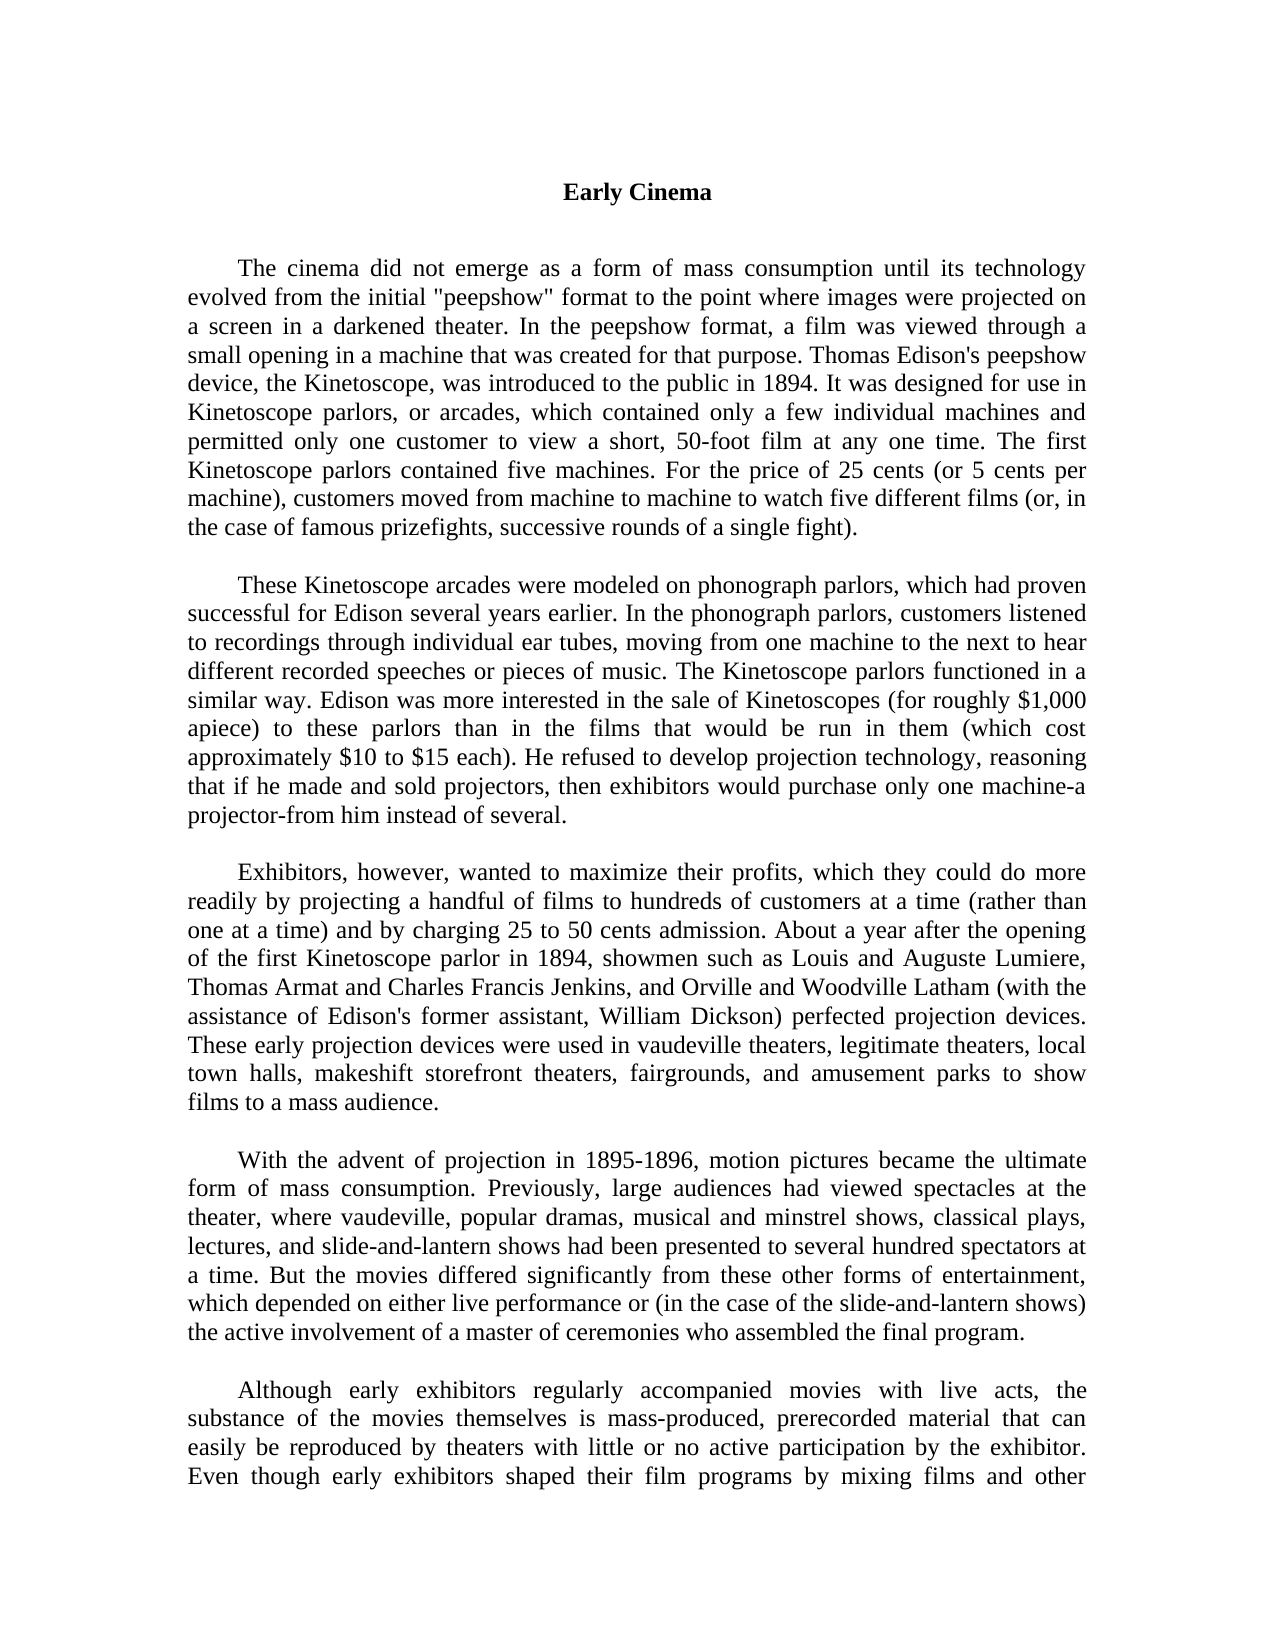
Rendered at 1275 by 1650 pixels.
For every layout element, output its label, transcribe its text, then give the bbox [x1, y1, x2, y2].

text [187, 1375, 1087, 1490]
text The cinema did not emerge as a form of mass consumption until its technology evolved from the initial "peepshow" format to the point where images were projected on a screen in a darkened theater. In the peepshow format, a film was viewed through a small opening in a machine that was created for that purpose. Thomas Edison's peepshow device, the Kinetoscope, was introduced to the public in 1894. It was designed for use in Kinetoscope parlors, or arcades, which contained only a few individual machines and permitted only one customer to view a short, 50-foot film at any one time. The first Kinetoscope parlors contained five machines. For the price of 25 cents (or 5 cents per machine), customers moved from machine to machine to watch five different films (or, in the case of famous prizefights, successive rounds of a single fight). [187, 253, 1087, 541]
text With the advent of projection in 1895-1896, motion pictures became the ultimate form of mass consumption. Previously, large audiences had viewed spectacles at the theater, where vaudeville, popular dramas, musical and minstrel shows, classical plays, lectures, and slide-and-lantern shows had been presented to several hundred spectators at a time. But the movies differed significantly from these other forms of entertainment, which depended on either live performance or (in the case of the slide-and-lantern shows) the active involvement of a master of ceremonies who assembled the final program. [187, 1145, 1087, 1346]
subtitle Early Cinema [187, 177, 1087, 206]
text These Kinetoscope arcades were modeled on phonograph parlors, which had proven successful for Edison several years earlier. In the phonograph parlors, customers listened to recordings through individual ear tubes, moving from one machine to the next to hear different recorded speeches or pieces of music. The Kinetoscope parlors functioned in a similar way. Edison was more interested in the sale of Kinetoscopes (for roughly $1,000 apiece) to these parlors than in the films that would be run in them (which cost approximately $10 to $15 each). He refused to develop projection technology, reasoning that if he made and sold projectors, then exhibitors would purchase only one machine-a projector-from him instead of several. [187, 570, 1087, 828]
text Exhibitors, however, wanted to maximize their profits, which they could do more readily by projecting a handful of films to hundreds of customers at a time (rather than one at a time) and by charging 25 to 50 cents admission. About a year after the opening of the first Kinetoscope parlor in 1894, showmen such as Louis and Auguste Lumiere, Thomas Armat and Charles Francis Jenkins, and Orville and Woodville Latham (with the assistance of Edison's former assistant, William Dickson) perfected projection devices. These early projection devices were used in vaudeville theaters, legitimate theaters, local town halls, makeshift storefront theaters, fairgrounds, and amusement parks to show films to a mass audience. [187, 857, 1087, 1116]
